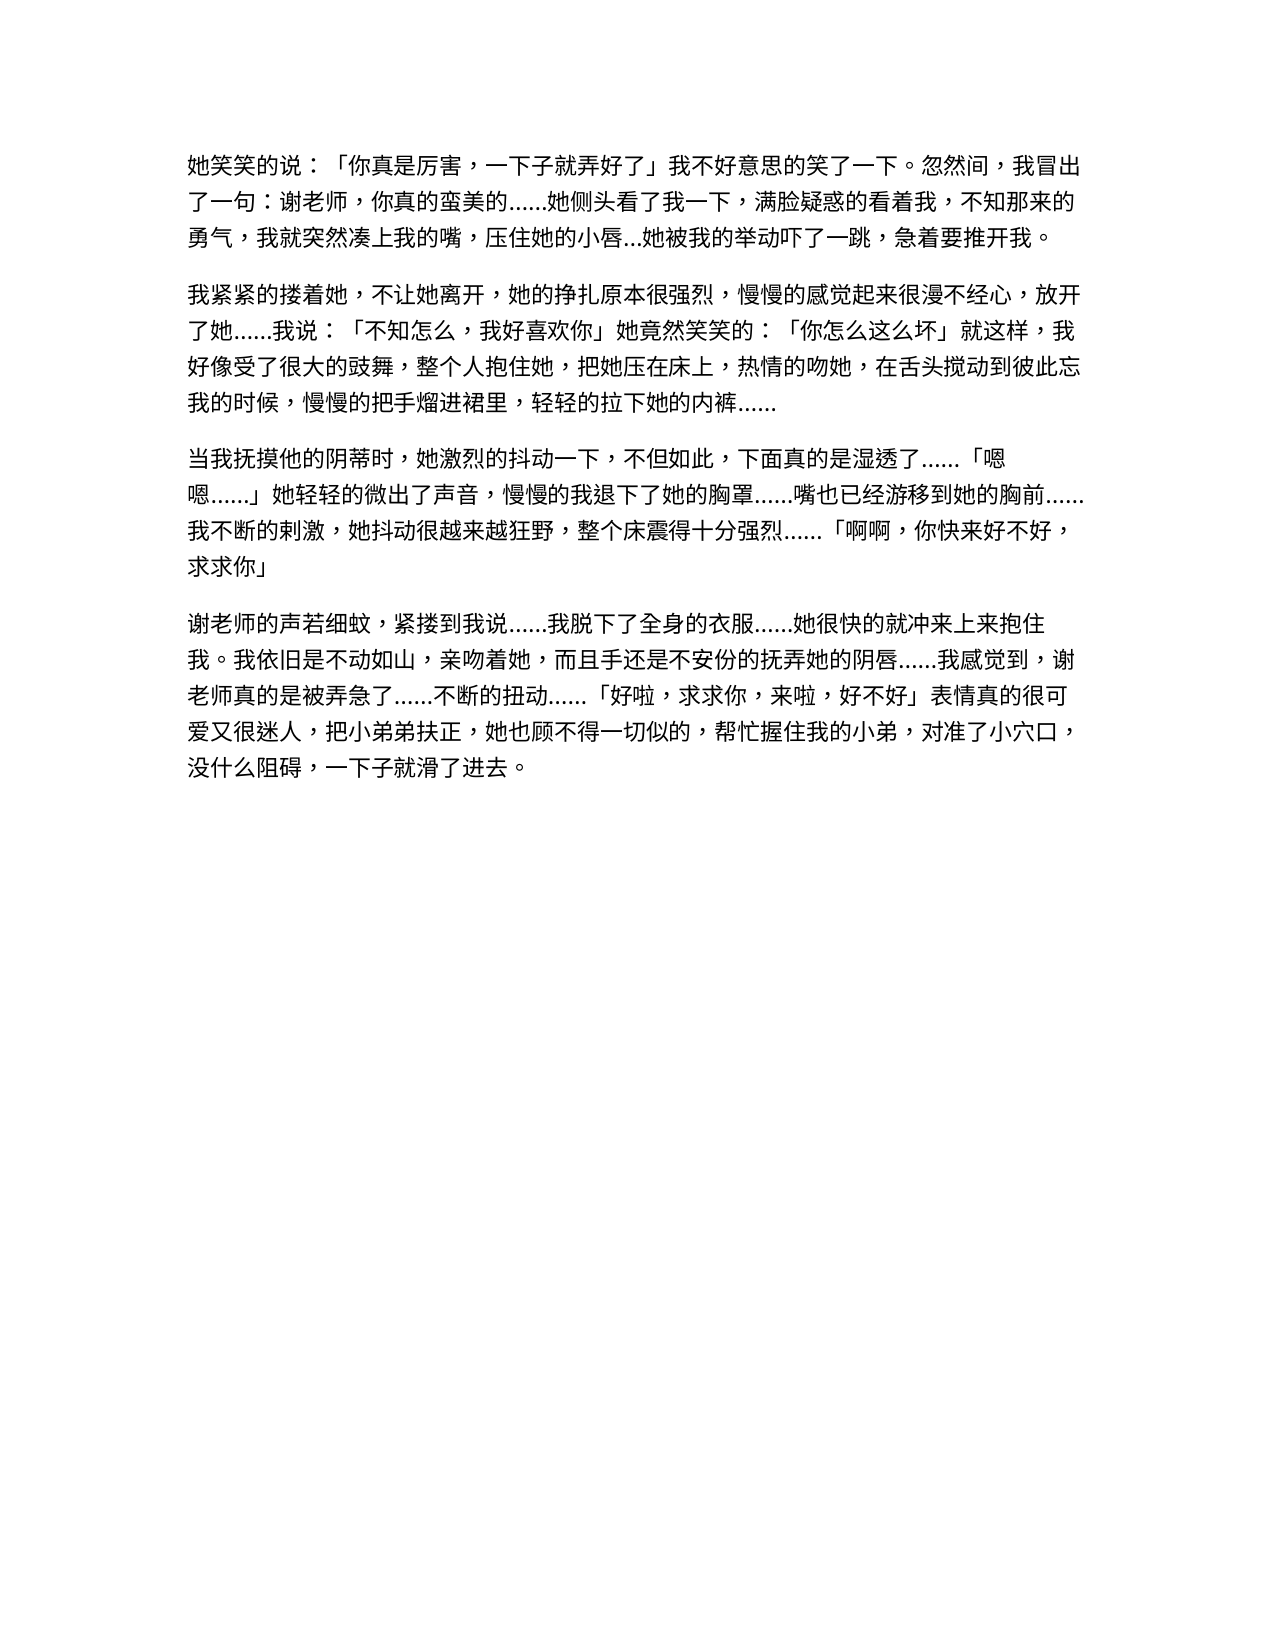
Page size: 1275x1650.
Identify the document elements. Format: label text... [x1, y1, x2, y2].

text 我紧紧的搂着她，不让她离开，她的挣扎原本很强烈，慢慢的感觉起来很漫不经心，放开了她……我说：「不知怎么，我好喜欢你」她竟然笑笑的：「你怎么这么坏」就这样，我好像受了很大的豉舞，整个人抱住她，把她压在床上，热情的吻她，在舌头搅动到彼此忘我的时候，慢慢的把手熘进裙里，轻轻的拉下她的内裤…… [187, 279, 1087, 418]
text 她笑笑的说：「你真是厉害，一下子就弄好了」我不好意思的笑了一下。忽然间，我冒出了一句：谢老师，你真的蛮美的……她侧头看了我一下，满脸疑惑的看着我，不知那来的勇气，我就突然凑上我的嘴，压住她的小唇…她被我的举动吓了一跳，急着要推开我。 [187, 150, 1087, 253]
text 谢老师的声若细蚊，紧搂到我说……我脱下了全身的衣服……她很快的就冲来上来抱住我。我依旧是不动如山，亲吻着她，而且手还是不安份的抚弄她的阴唇……我感觉到，谢老师真的是被弄急了……不断的扭动……「好啦，求求你，来啦，好不好」表情真的很可爱又很迷人，把小弟弟扶正，她也顾不得一切似的，帮忙握住我的小弟，对准了小穴口，没什么阻碍，一下子就滑了进去。 [187, 608, 1087, 783]
text 当我抚摸他的阴蒂时，她激烈的抖动一下，不但如此，下面真的是湿透了……「嗯嗯……」她轻轻的微出了声音，慢慢的我退下了她的胸罩……嘴也已经游移到她的胸前……我不断的剌激，她抖动很越来越狂野，整个床震得十分强烈……「啊啊，你快来好不好，求求你」 [187, 443, 1087, 582]
